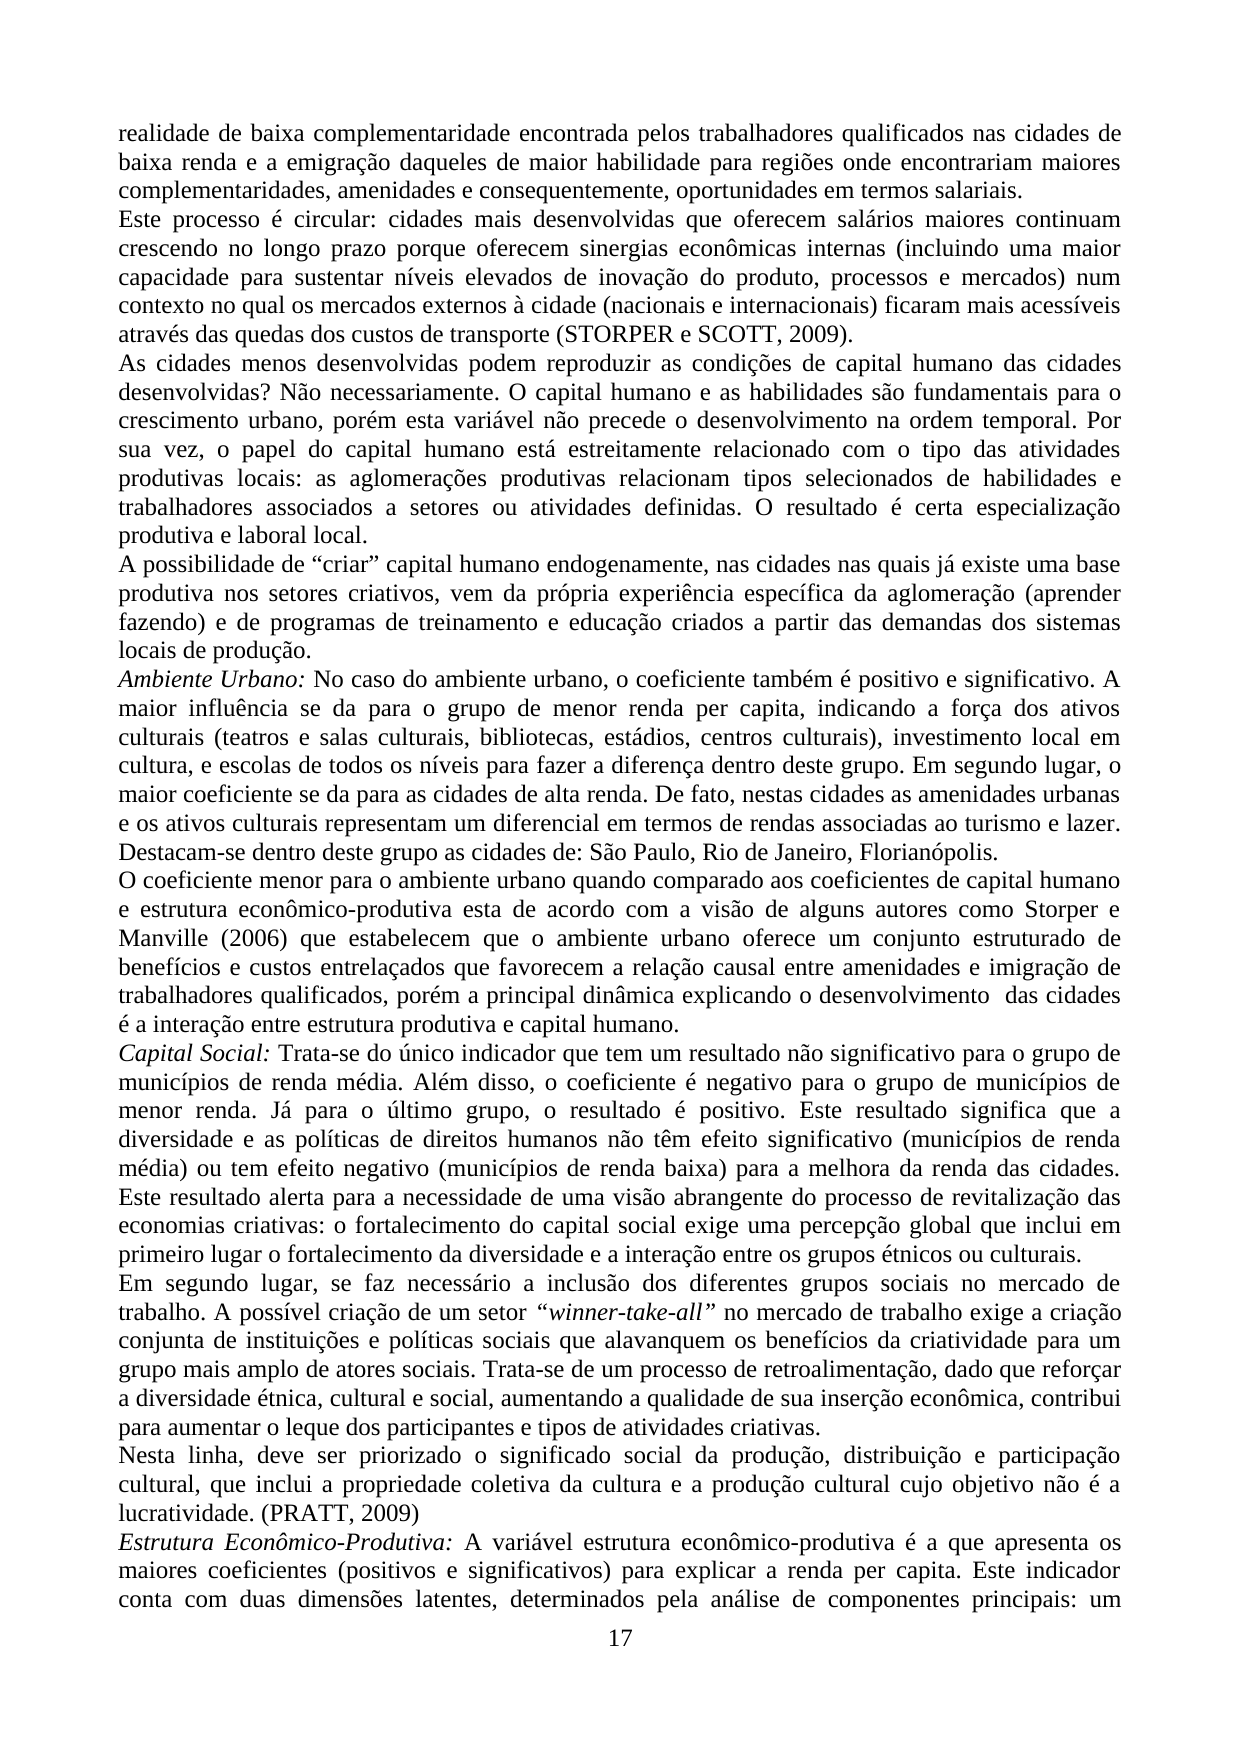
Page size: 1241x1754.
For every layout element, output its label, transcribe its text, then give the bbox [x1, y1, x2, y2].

text Capital Social: Trata-se do único indicador que tem um resultado não significativo para o grupo de municípios de renda média. Além disso, o coeficiente é negativo para o grupo de municípios de menor renda. Já para o último grupo, o resultado é positivo. Este resultado significa que a diversidade e as políticas de direitos humanos não têm efeito significativo (municípios de renda média) ou tem efeito negativo (municípios de renda baixa) para a melhora da renda das cidades. Este resultado alerta para a necessidade de uma visão abrangente do processo de revitalização das economias criativas: o fortalecimento do capital social exige uma percepção global que inclui em primeiro lugar o fortalecimento da diversidade e a interação entre os grupos étnicos ou culturais. [118, 1038, 1122, 1268]
text As cidades menos desenvolvidas podem reproduzir as condições de capital humano das cidades desenvolvidas? Não necessariamente. O capital humano e as habilidades são fundamentais para o crescimento urbano, porém esta variável não precede o desenvolvimento na ordem temporal. Por sua vez, o papel do capital humano está estreitamente relacionado com o tipo das atividades produtivas locais: as aglomerações produtivas relacionam tipos selecionados de habilidades e trabalhadores associados a setores ou atividades definidas. O resultado é certa especialização produtiva e laboral local. [118, 348, 1122, 549]
text Ambiente Urbano: No caso do ambiente urbano, o coeficiente também é positivo e significativo. A maior influência se da para o grupo de menor renda per capita, indicando a força dos ativos culturais (teatros e salas culturais, bibliotecas, estádios, centros culturais), investimento local em cultura, e escolas de todos os níveis para fazer a diferença dentro deste grupo. Em segundo lugar, o maior coeficiente se da para as cidades de alta renda. De fato, nestas cidades as amenidades urbanas e os ativos culturais representam um diferencial em termos de rendas associadas ao turismo e lazer. Destacam-se dentro deste grupo as cidades de: São Paulo, Rio de Janeiro, Florianópolis. [118, 664, 1122, 866]
text O coeficiente menor para o ambiente urbano quando comparado aos coeficientes de capital humano e estrutura econômico-produtiva esta de acordo com a visão de alguns autores como Storper e Manville (2006) que estabelecem que o ambiente urbano oferece um conjunto estruturado de benefícios e custos entrelaçados que favorecem a relação causal entre amenidades e imigração de trabalhadores qualificados, porém a principal dinâmica explicando o desenvolvimento das cidades é a interação entre estrutura produtiva e capital humano. [118, 866, 1122, 1038]
text Nesta linha, deve ser priorizado o significado social da produção, distribuição e participação cultural, que inclui a propriedade coletiva da cultura e a produção cultural cujo objetivo não é a lucratividade. (PRATT, 2009) [118, 1441, 1122, 1527]
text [118, 118, 1122, 204]
text Em segundo lugar, se faz necessário a inclusão dos diferentes grupos sociais no mercado de trabalho. A possível criação de um setor “winner-take-all” no mercado de trabalho exige a criação conjunta de instituições e políticas sociais que alavanquem os benefícios da criatividade para um grupo mais amplo de atores sociais. Trata-se de um processo de retroalimentação, dado que reforçar a diversidade étnica, cultural e social, aumentando a qualidade de sua inserção econômica, contribui para aumentar o leque dos participantes e tipos de atividades criativas. [118, 1268, 1122, 1441]
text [118, 1527, 1122, 1613]
text A possibilidade de “criar” capital humano endogenamente, nas cidades nas quais já existe uma base produtiva nos setores criativos, vem da própria experiência específica da aglomeração (aprender fazendo) e de programas de treinamento e educação criados a partir das demandas dos sistemas locais de produção. [118, 549, 1122, 664]
text Este processo é circular: cidades mais desenvolvidas que oferecem salários maiores continuam crescendo no longo prazo porque oferecem sinergias econômicas internas (incluindo uma maior capacidade para sustentar níveis elevados de inovação do produto, processos e mercados) num contexto no qual os mercados externos à cidade (nacionais e internacionais) ficaram mais acessíveis através das quedas dos custos de transporte (STORPER e SCOTT, 2009). [118, 204, 1122, 348]
